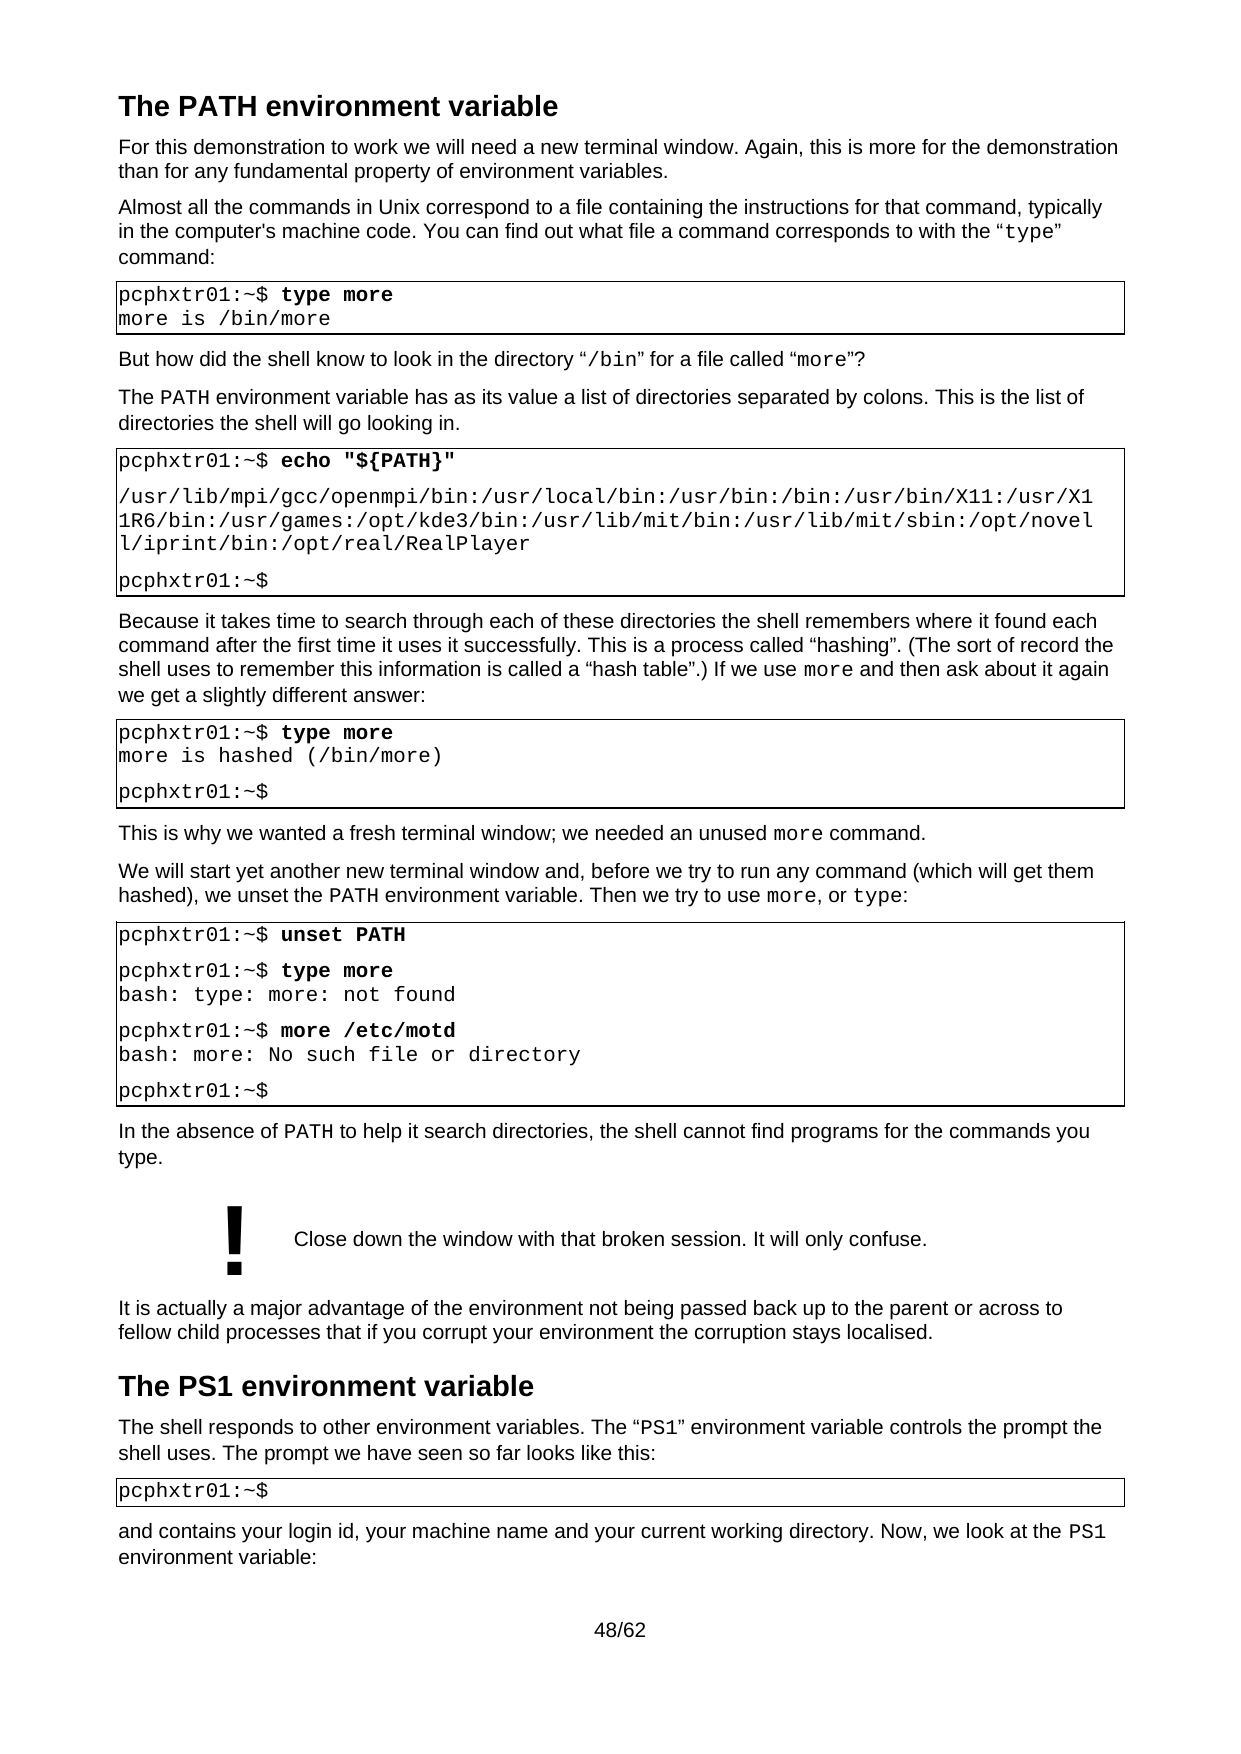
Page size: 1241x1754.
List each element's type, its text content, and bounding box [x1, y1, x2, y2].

text pcphxtr01:~$ [117, 1077, 1124, 1105]
text and contains your login id, your machine name and your current working directory. Now, we look at the PS1 environment variable: [118, 1519, 1122, 1569]
text For this demonstration to work we will need a new terminal window. Again, this is more for the demonstration than for any fundamental property of environment variables. [118, 134, 1122, 182]
text Because it takes time to search through each of these directories the shell remembers where it found each command after the first time it uses it successfully. This is a process called “hashing”. (The sort of record the shell uses to remember this information is called a “hash table”.) If we use more and then ask about it again we get a slightly different answer: [118, 609, 1122, 707]
subtitle The PS1 environment variable [118, 1369, 1122, 1403]
text The shell responds to other environment variables. The “PS1” environment variable controls the prompt the shell uses. The prompt we have seen so far looks like this: [118, 1415, 1122, 1465]
text In the absence of PATH to help it search directories, the shell cannot find programs for the commands you type. [118, 1119, 1122, 1169]
subtitle The PATH environment variable [118, 88, 1122, 122]
text We will start yet another new terminal window and, before we try to run any command (which will get them hashed), we unset the PATH environment variable. Then we try to use more, or type: [118, 859, 1122, 909]
text pcphxtr01:~$ [117, 567, 1124, 595]
table_header Close down the window with that broken session. It will only confuse. [294, 1181, 1048, 1296]
text It is actually a major advantage of the environment not being passed back up to the parent or across to fellow child processes that if you corrupt your environment the corruption stays localised. [118, 1296, 1122, 1344]
text pcphxtr01:~$ unset PATH [117, 923, 1124, 948]
text pcphxtr01:~$ type more more is hashed (/bin/more) [117, 720, 1124, 769]
text The PATH environment variable has as its value a list of directories separated by colons. This is the list of directories the shell will go looking in. [118, 385, 1122, 435]
text pcphxtr01:~$ echo "${PATH}" [117, 449, 1124, 474]
text This is why we wanted a fresh terminal window; we needed an unused more command. [118, 821, 1122, 847]
text pcphxtr01:~$ [117, 779, 1124, 807]
text Almost all the commands in Unix correspond to a file containing the instructions for that command, typically in the computer's machine code. You can find out what file a command corresponds to with the “type” command: [118, 195, 1122, 269]
text But how did the shell know to look in the directory “/bin” for a file called “more”? [118, 347, 1122, 373]
text pcphxtr01:~$ more /etc/motd bash: more: No such file or directory [117, 1017, 1124, 1067]
text pcphxtr01:~$ [117, 1479, 1124, 1506]
text /usr/lib/mpi/gcc/openmpi/bin:/usr/local/bin:/usr/bin:/bin:/usr/bin/X11:/usr/X1 1R6/bin:/usr/games:/opt/kde3/bin:/usr/lib/mit/bin:/usr/lib/mit/sbin:/opt/novel l/iprint/bin:/opt/real/RealPlayer [117, 483, 1124, 557]
text pcphxtr01:~$ type more more is /bin/more [117, 282, 1124, 333]
text pcphxtr01:~$ type more bash: type: more: not found [117, 957, 1124, 1007]
table_header ! [177, 1181, 294, 1296]
